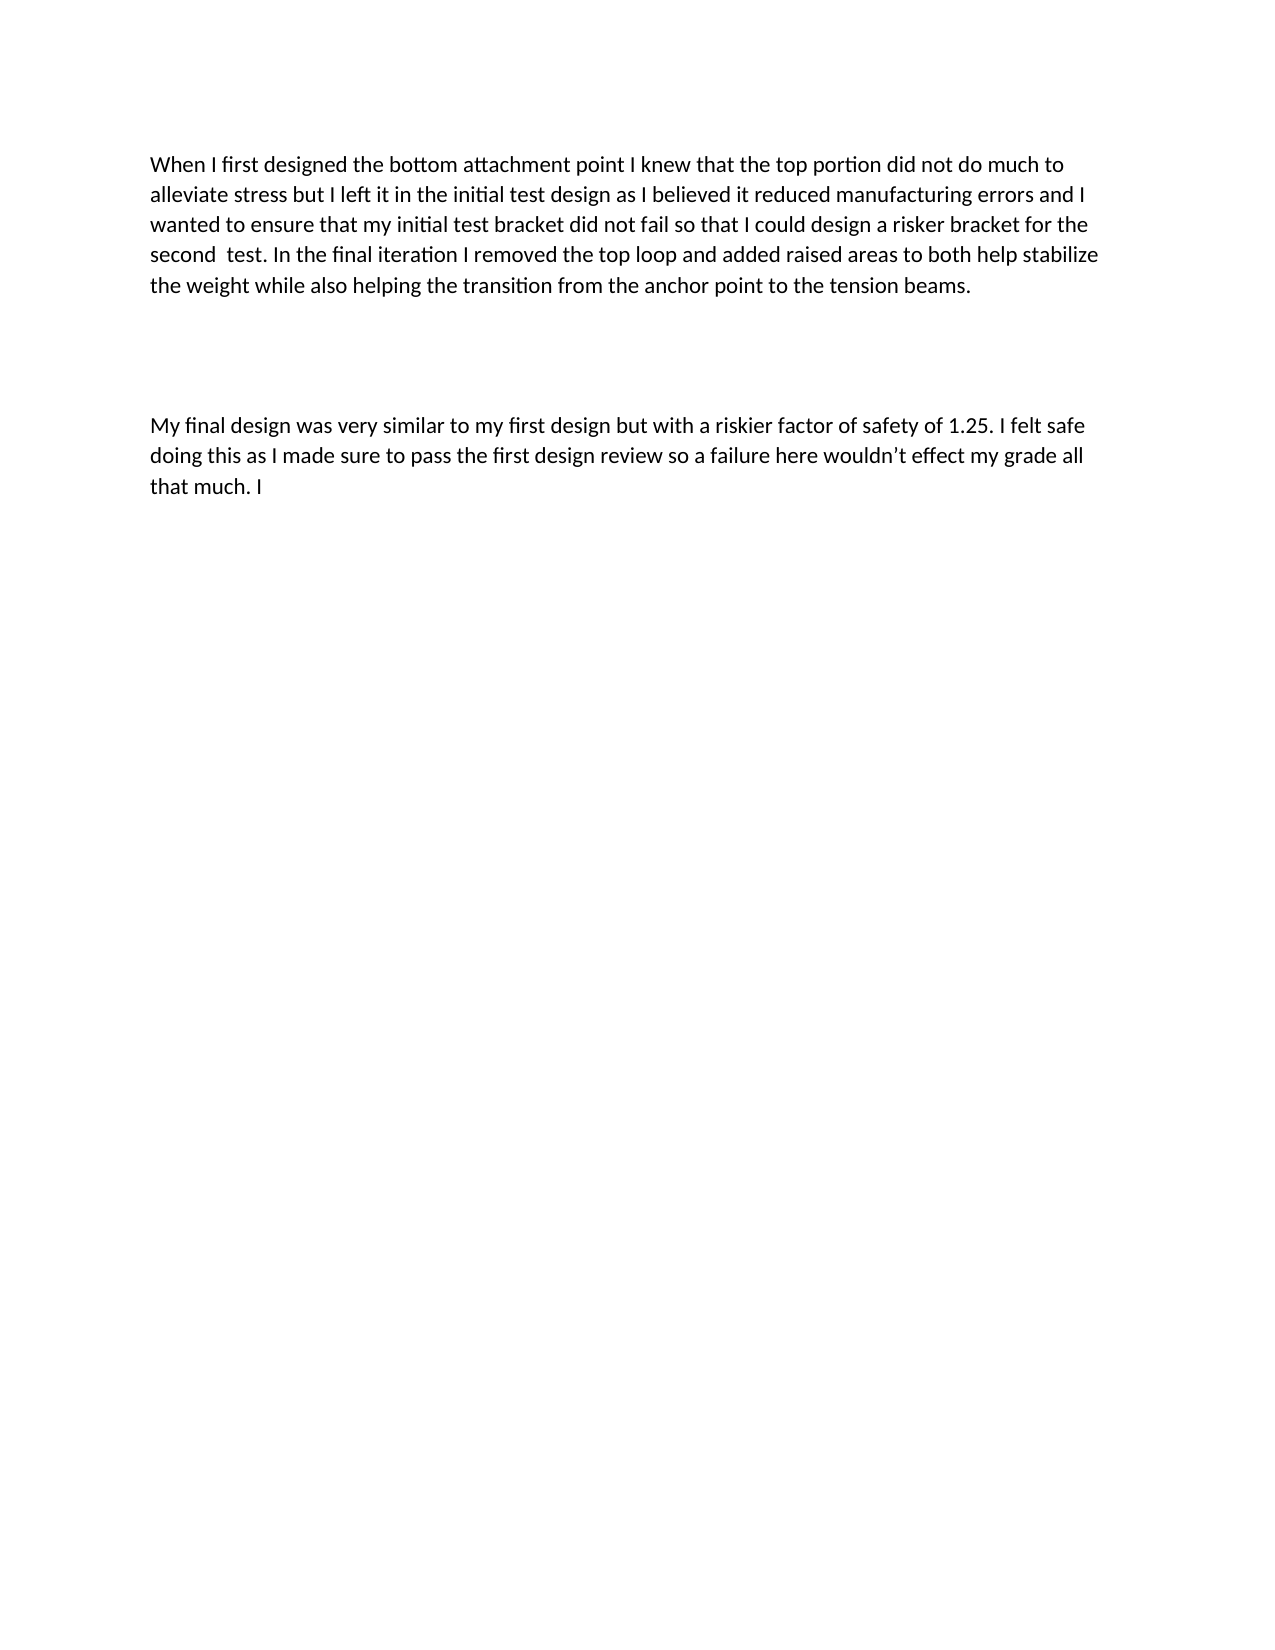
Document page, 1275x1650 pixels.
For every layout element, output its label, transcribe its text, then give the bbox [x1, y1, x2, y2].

text When I first designed the bottom attachment point I knew that the top portion did not do much to alleviate stress but I left it in the initial test design as I believed it reduced manufacturing errors and I wanted to ensure that my initial test bracket did not fail so that I could design a risker bracket for the second test. In the final iteration I removed the top loop and added raised areas to both help stabilize the weight while also helping the transition from the anchor point to the tension beams. [150, 150, 1125, 299]
text My final design was very similar to my first design but with a riskier factor of safety of 1.25. I felt safe doing this as I made sure to pass the first design review so a failure here wouldn’t effect my grade all that much. I [150, 411, 1125, 500]
